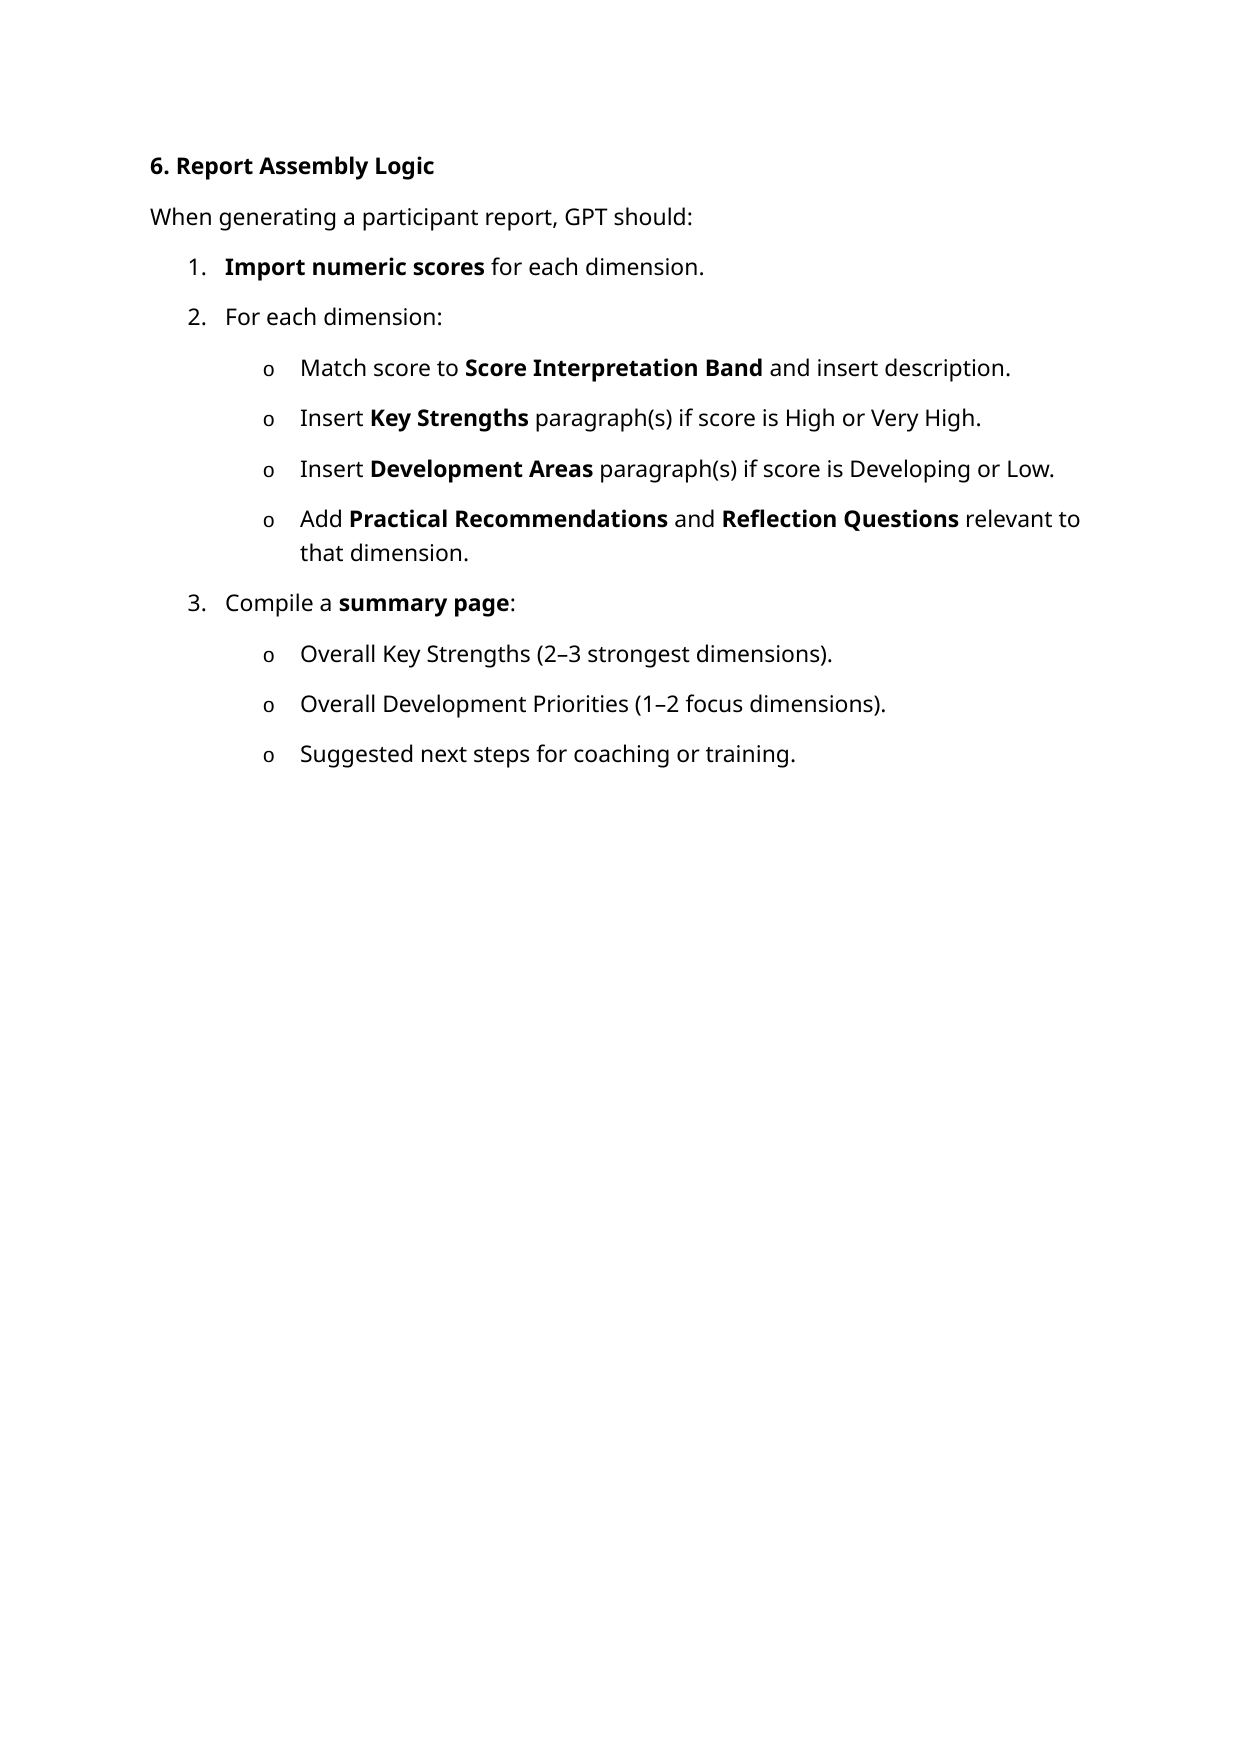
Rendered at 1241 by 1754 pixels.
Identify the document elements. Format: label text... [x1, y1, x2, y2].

list Suggested next steps for coaching or training. [262, 738, 1090, 769]
list Compile a summary page: [187, 587, 1090, 618]
text When generating a participant report, GPT should: [150, 200, 1090, 232]
list Overall Key Strengths (2–3 strongest dimensions). [262, 637, 1090, 669]
list Match score to Score Interpretation Band and insert description. [262, 352, 1090, 383]
list Insert Development Areas paragraph(s) if score is Developing or Low. [262, 452, 1090, 484]
list Overall Development Priorities (1–2 focus dimensions). [262, 688, 1090, 719]
list Import numeric scores for each dimension. [187, 251, 1090, 282]
list For each dimension: [187, 301, 1090, 332]
list Add Practical Recommendations and Reflection Questions relevant to that dimension. [262, 503, 1090, 568]
text 6. Report Assembly Logic [150, 150, 1090, 181]
list Insert Key Strengths paragraph(s) if score is High or Very High. [262, 402, 1090, 433]
